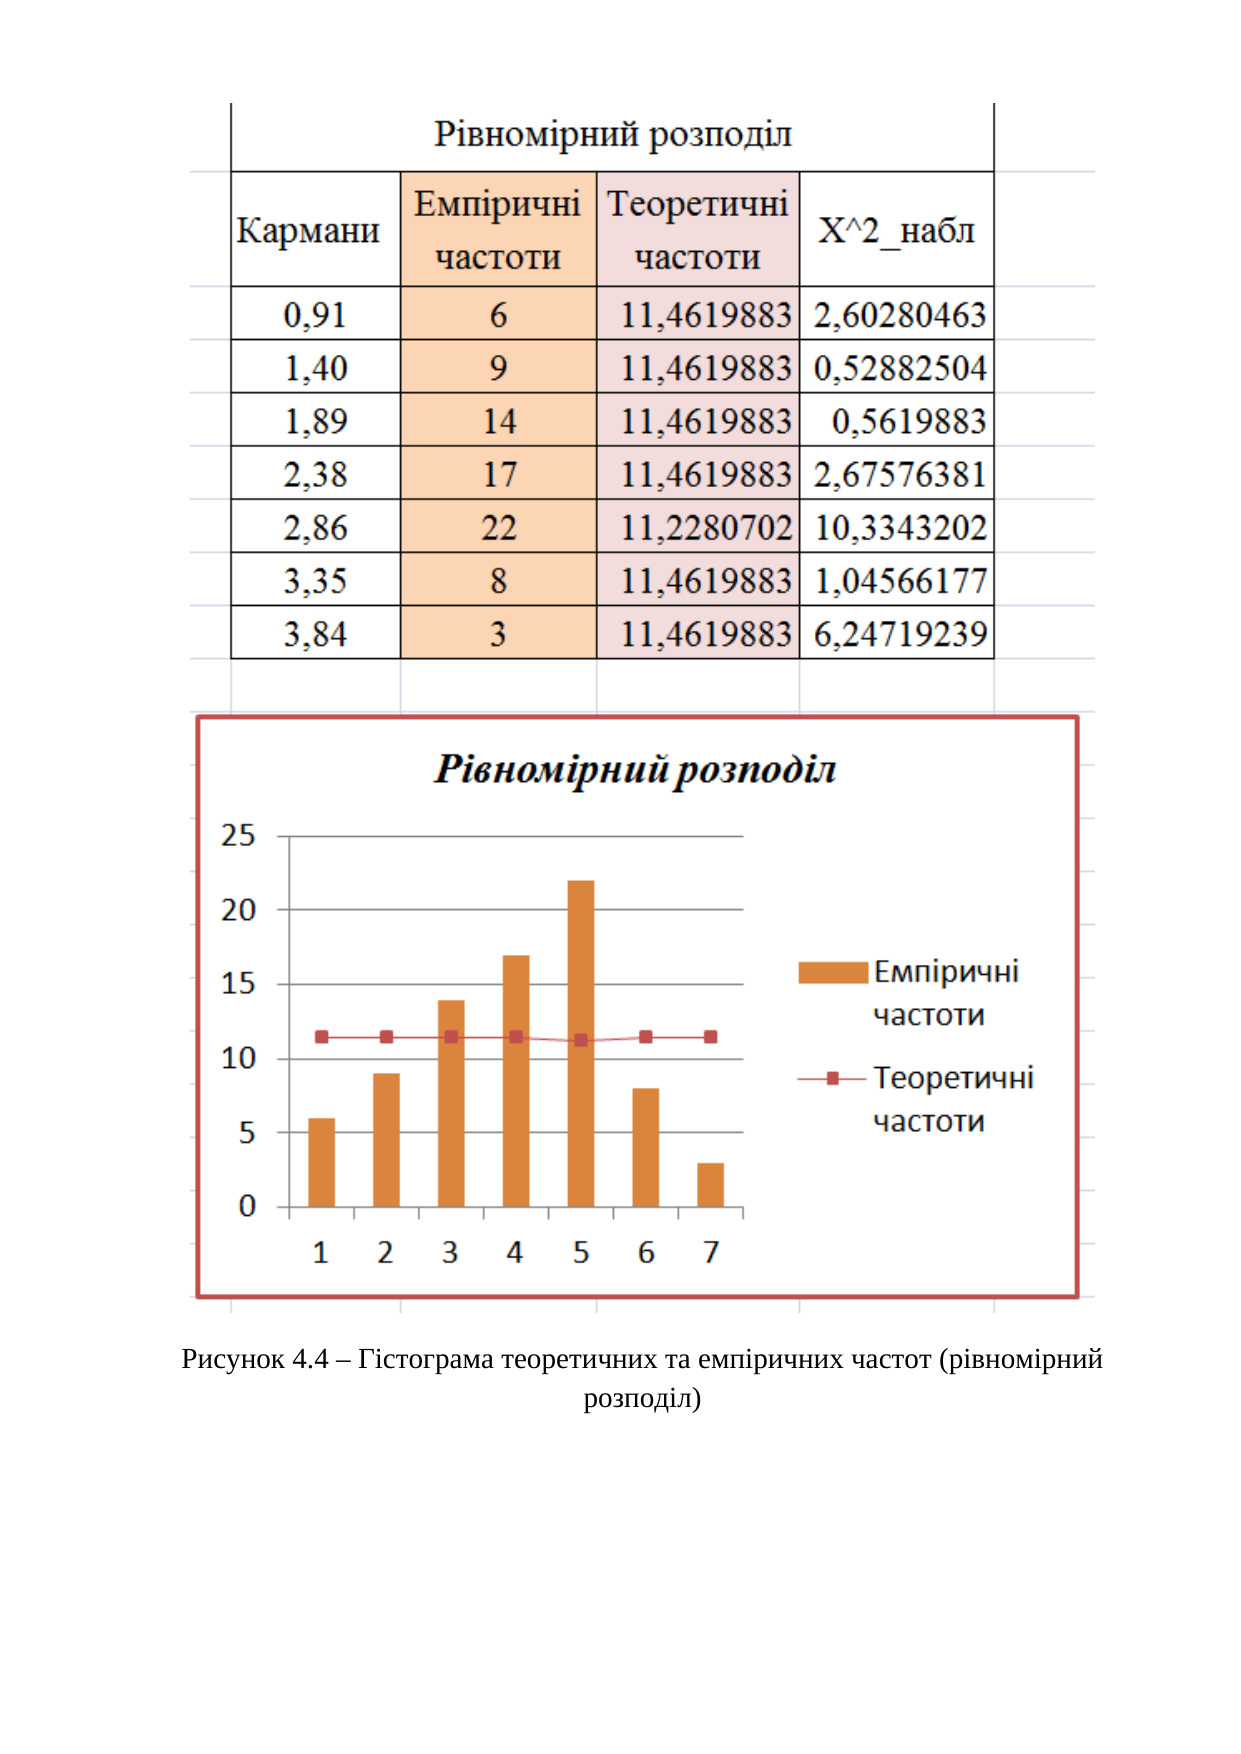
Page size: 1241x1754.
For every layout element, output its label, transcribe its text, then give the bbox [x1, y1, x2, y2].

text Рисунок 4.4 – Гістограма теоретичних та емпіричних частот (рівномірний розподіл) [133, 1342, 1152, 1414]
picture [189, 103, 1095, 1313]
